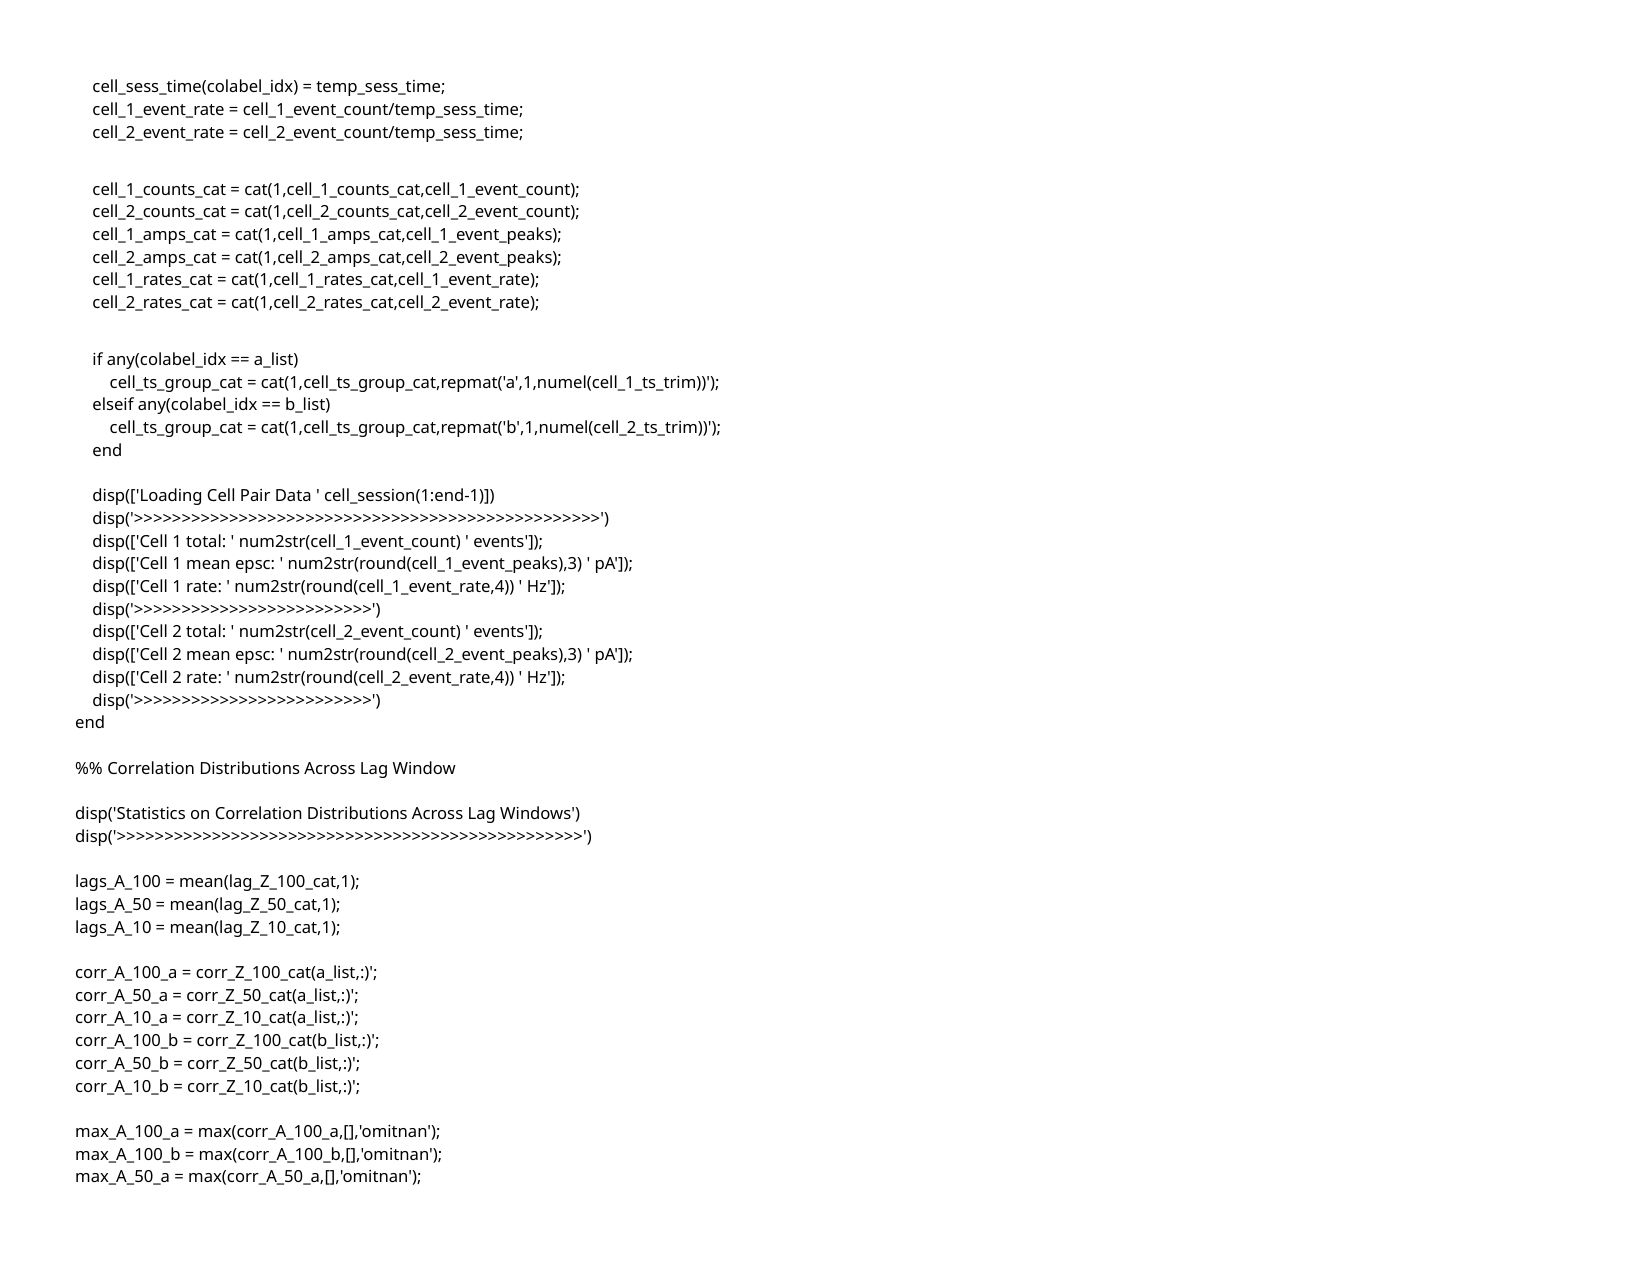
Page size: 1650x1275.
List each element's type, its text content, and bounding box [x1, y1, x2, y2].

text end [75, 711, 1575, 733]
text lags_A_10 = mean(lag_Z_10_cat,1); [75, 915, 1575, 938]
text cell_2_event_rate = cell_2_event_count/temp_sess_time; [75, 120, 1575, 143]
text cell_sess_time(colabel_idx) = temp_sess_time; [75, 75, 1575, 98]
text cell_ts_group_cat = cat(1,cell_ts_group_cat,repmat('a',1,numel(cell_1_ts_trim))'); [75, 370, 1575, 393]
text max_A_50_a = max(corr_A_50_a,[],'omitnan'); [75, 1165, 1575, 1188]
text corr_A_100_a = corr_Z_100_cat(a_list,:)'; [75, 961, 1575, 983]
text disp(['Cell 1 mean epsc: ' num2str(round(cell_1_event_peaks),3) ' pA']); [75, 552, 1575, 574]
text cell_2_amps_cat = cat(1,cell_2_amps_cat,cell_2_event_peaks); [75, 245, 1575, 268]
text cell_1_counts_cat = cat(1,cell_1_counts_cat,cell_1_event_count); [75, 177, 1575, 200]
text max_A_100_b = max(corr_A_100_b,[],'omitnan'); [75, 1142, 1575, 1165]
text disp(['Cell 2 mean epsc: ' num2str(round(cell_2_event_peaks),3) ' pA']); [75, 643, 1575, 665]
text disp('Statistics on Correlation Distributions Across Lag Windows') [75, 802, 1575, 824]
text disp('>>>>>>>>>>>>>>>>>>>>>>>>>') [75, 688, 1575, 711]
text if any(colabel_idx == a_list) [75, 347, 1575, 370]
text disp('>>>>>>>>>>>>>>>>>>>>>>>>>') [75, 597, 1575, 620]
text corr_A_50_b = corr_Z_50_cat(b_list,:)'; [75, 1051, 1575, 1074]
text corr_A_50_a = corr_Z_50_cat(a_list,:)'; [75, 983, 1575, 1006]
text cell_1_amps_cat = cat(1,cell_1_amps_cat,cell_1_event_peaks); [75, 223, 1575, 245]
text cell_2_counts_cat = cat(1,cell_2_counts_cat,cell_2_event_count); [75, 200, 1575, 223]
text cell_ts_group_cat = cat(1,cell_ts_group_cat,repmat('b',1,numel(cell_2_ts_trim))'); [75, 416, 1575, 438]
text end [75, 438, 1575, 461]
text disp(['Cell 2 total: ' num2str(cell_2_event_count) ' events']); [75, 620, 1575, 643]
text cell_2_rates_cat = cat(1,cell_2_rates_cat,cell_2_event_rate); [75, 291, 1575, 313]
text disp(['Cell 1 total: ' num2str(cell_1_event_count) ' events']); [75, 529, 1575, 552]
text disp(['Loading Cell Pair Data ' cell_session(1:end-1)]) [75, 484, 1575, 506]
text lags_A_50 = mean(lag_Z_50_cat,1); [75, 892, 1575, 915]
text disp(['Cell 1 rate: ' num2str(round(cell_1_event_rate,4)) ' Hz']); [75, 574, 1575, 597]
text corr_A_10_b = corr_Z_10_cat(b_list,:)'; [75, 1074, 1575, 1097]
text disp(['Cell 2 rate: ' num2str(round(cell_2_event_rate,4)) ' Hz']); [75, 665, 1575, 688]
text elseif any(colabel_idx == b_list) [75, 393, 1575, 416]
text corr_A_100_b = corr_Z_100_cat(b_list,:)'; [75, 1029, 1575, 1051]
text cell_1_rates_cat = cat(1,cell_1_rates_cat,cell_1_event_rate); [75, 268, 1575, 291]
text cell_1_event_rate = cell_1_event_count/temp_sess_time; [75, 98, 1575, 120]
text lags_A_100 = mean(lag_Z_100_cat,1); [75, 870, 1575, 892]
text disp('>>>>>>>>>>>>>>>>>>>>>>>>>>>>>>>>>>>>>>>>>>>>>>>>>') [75, 824, 1575, 847]
text disp('>>>>>>>>>>>>>>>>>>>>>>>>>>>>>>>>>>>>>>>>>>>>>>>>>') [75, 506, 1575, 529]
text max_A_100_a = max(corr_A_100_a,[],'omitnan'); [75, 1119, 1575, 1142]
text %% Correlation Distributions Across Lag Window [75, 756, 1575, 779]
text corr_A_10_a = corr_Z_10_cat(a_list,:)'; [75, 1006, 1575, 1029]
